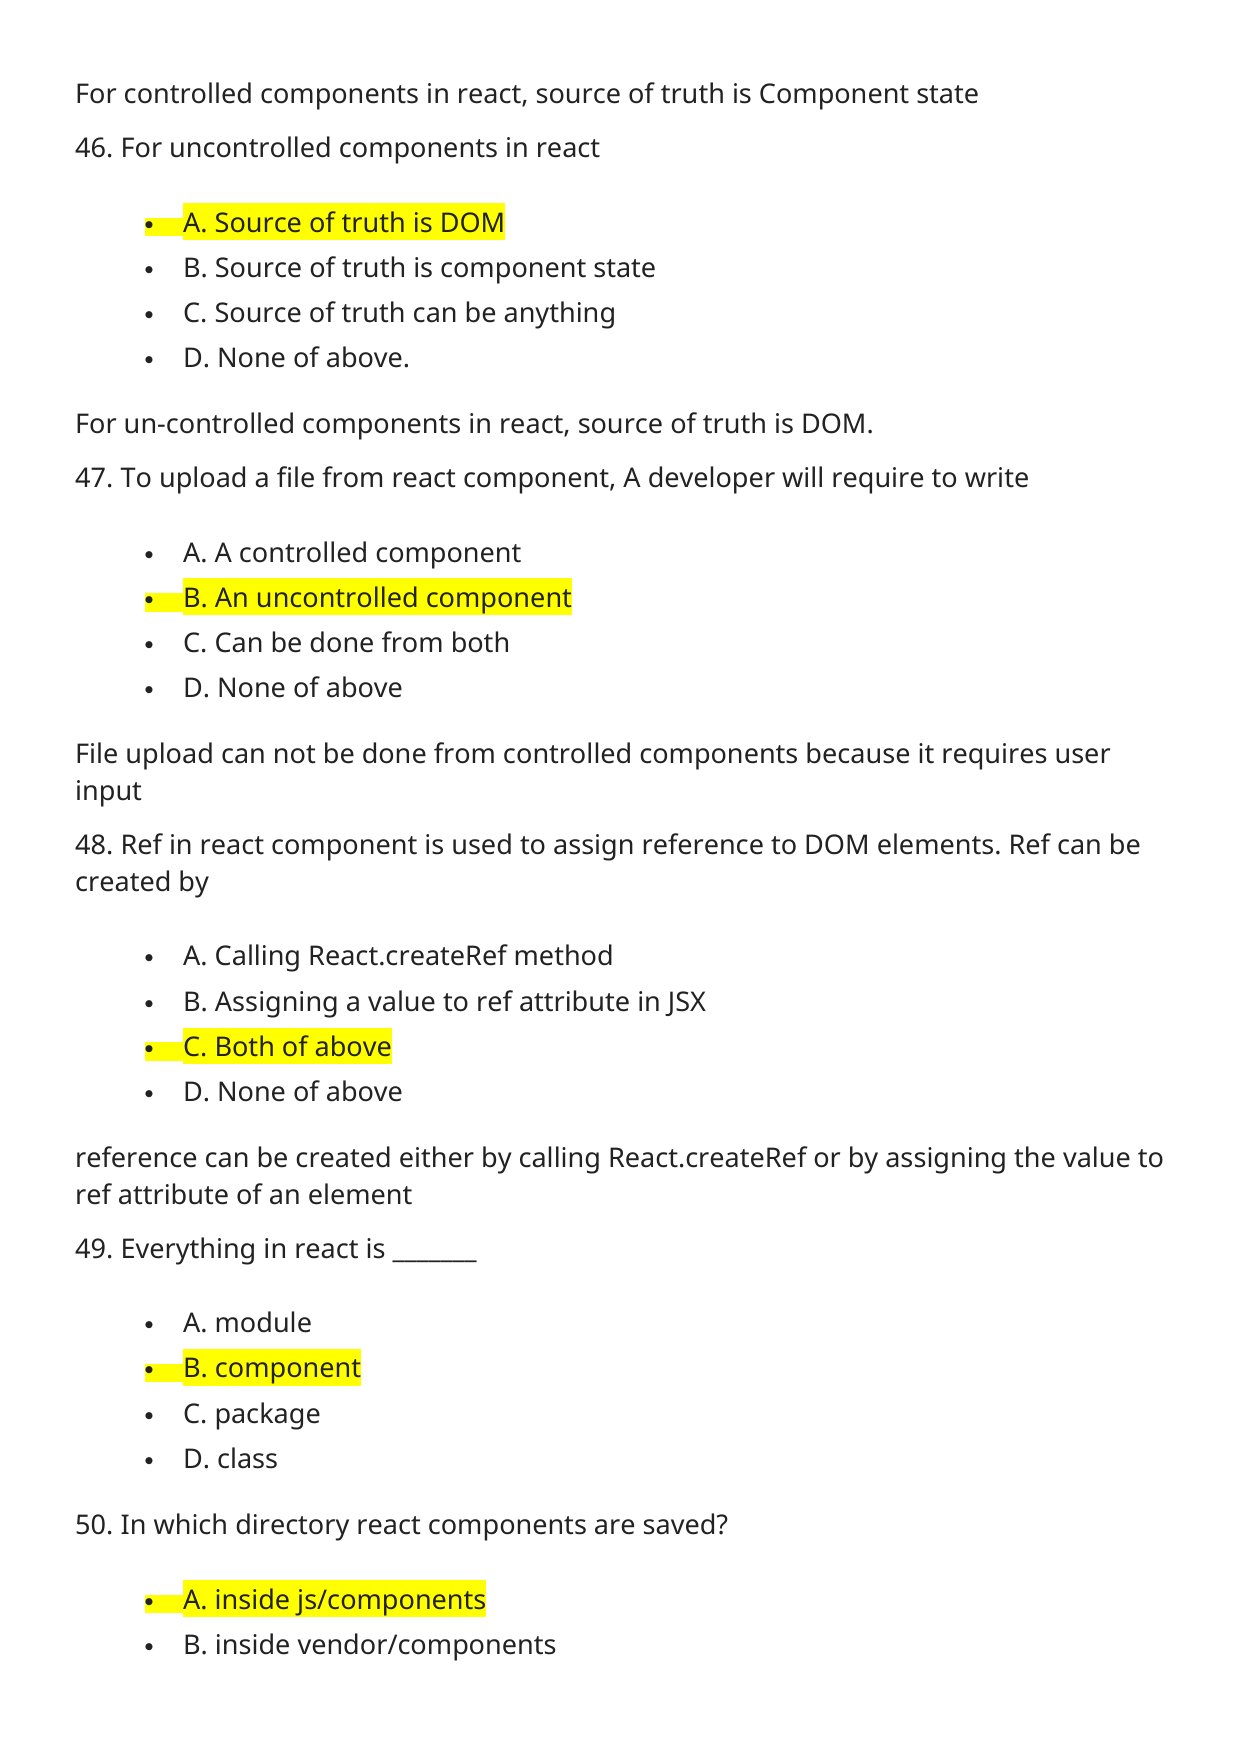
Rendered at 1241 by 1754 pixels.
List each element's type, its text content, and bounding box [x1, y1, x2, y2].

text 48. Ref in react component is used to assign reference to DOM elements. Ref can be created by [75, 825, 1165, 899]
list B. inside vendor/components [145, 1617, 1165, 1662]
list C. package [145, 1386, 1165, 1431]
list B. Assigning a value to ref attribute in JSX [145, 974, 1165, 1019]
text 47. To upload a file from react component, A developer will require to write [75, 458, 1165, 495]
text For un-controlled components in react, source of truth is DOM. [75, 405, 1165, 442]
list B. Source of truth is component state [145, 240, 1165, 285]
list A. module [145, 1295, 1165, 1341]
text For controlled components in react, source of truth is Component state [75, 75, 1165, 112]
list B. component [145, 1341, 1165, 1386]
list A. Calling React.createRef method [145, 928, 1165, 974]
text 49. Everything in react is _______ [75, 1229, 1165, 1266]
list C. Can be done from both [145, 615, 1165, 661]
list D. None of above [145, 661, 1165, 706]
text 46. For uncontrolled components in react [75, 128, 1165, 165]
list D. None of above [145, 1064, 1165, 1109]
list B. An uncontrolled component [145, 570, 1165, 615]
text File upload can not be done from controlled components because it requires user input [75, 735, 1165, 809]
list C. Source of truth can be anything [145, 285, 1165, 331]
text reference can be created either by calling React.createRef or by assigning the value to ref attribute of an element [75, 1139, 1165, 1212]
list C. Both of above [145, 1019, 1165, 1064]
text 50. In which directory react components are saved? [75, 1506, 1165, 1542]
list D. class [145, 1431, 1165, 1476]
list A. Source of truth is DOM [145, 194, 1165, 240]
list A. A controlled component [145, 524, 1165, 570]
list D. None of above. [145, 331, 1165, 376]
list A. inside js/components [145, 1572, 1165, 1617]
